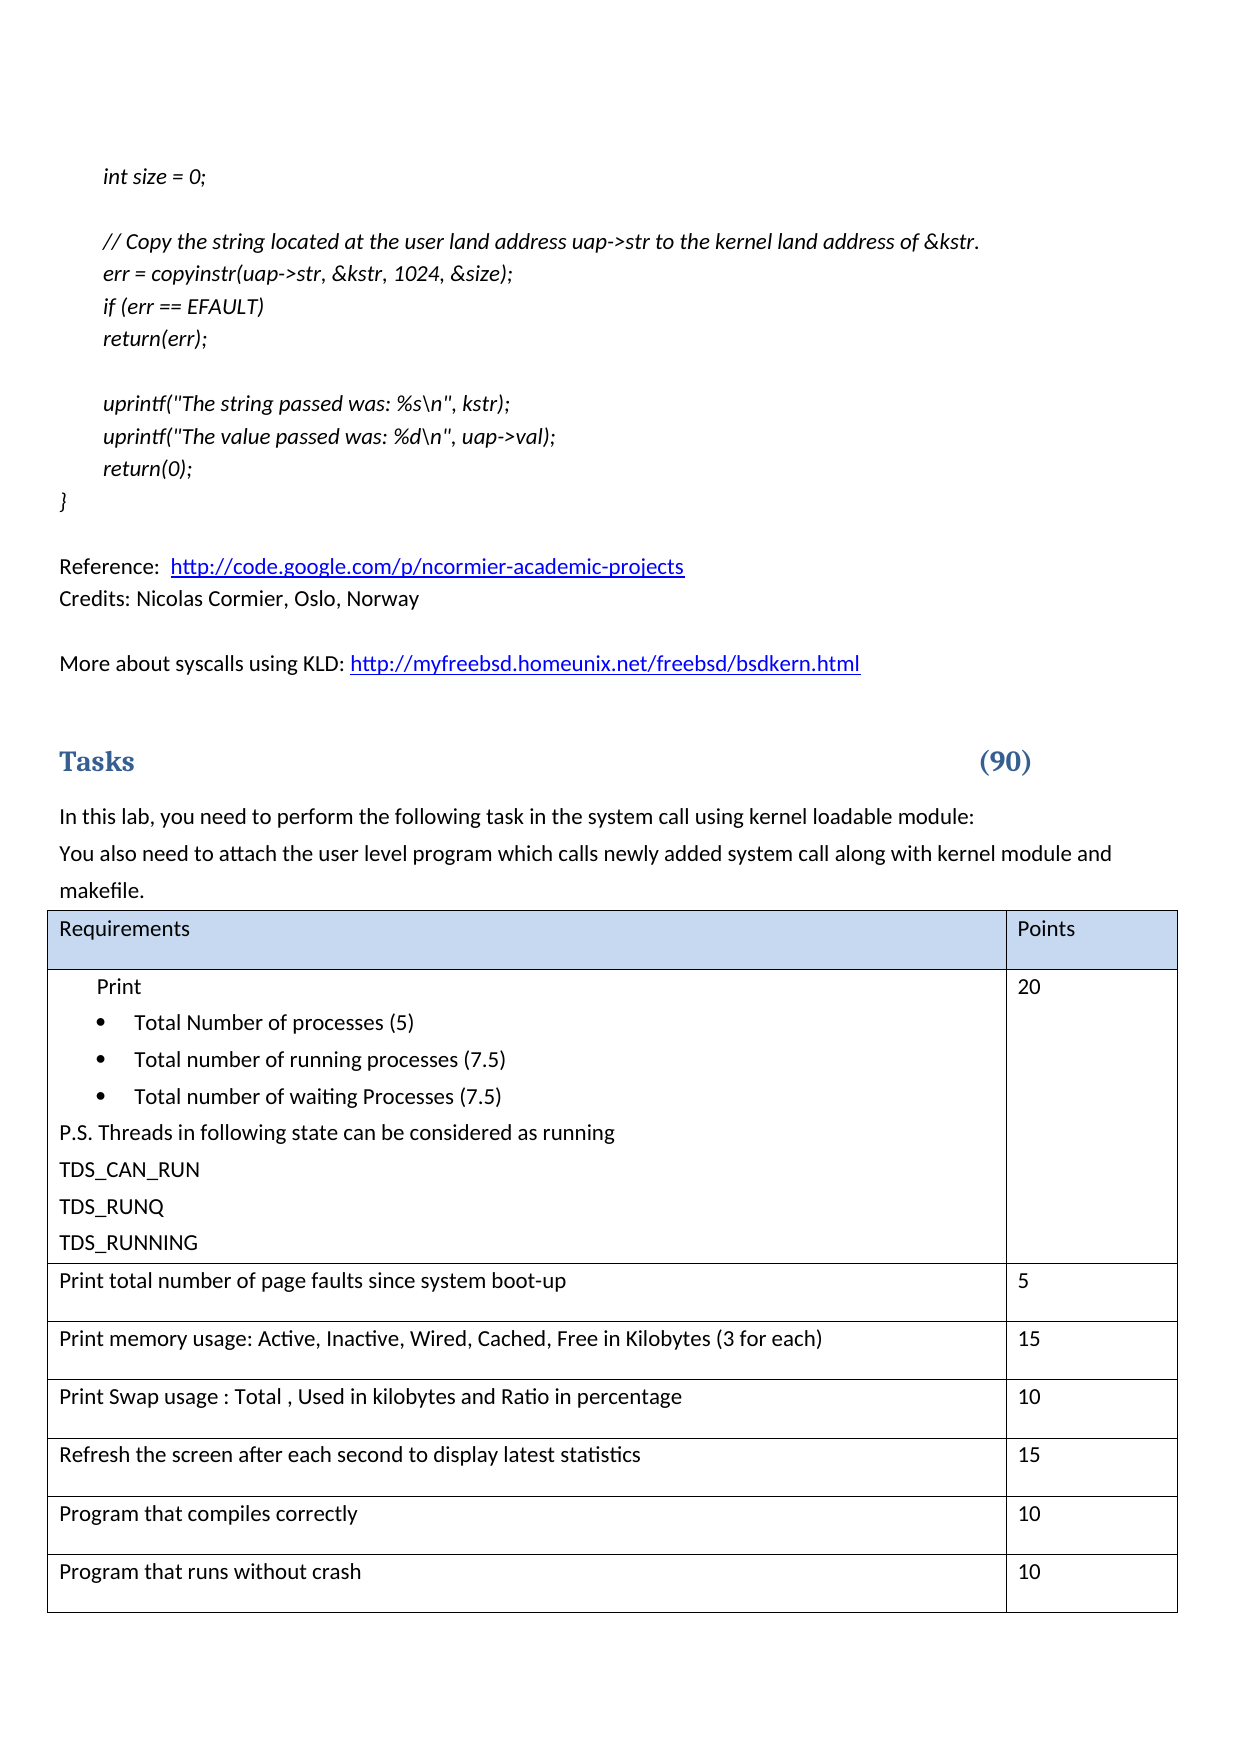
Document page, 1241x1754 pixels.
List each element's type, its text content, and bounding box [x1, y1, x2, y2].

text if (err == EFAULT) [59, 290, 1167, 322]
text More about syscalls using KLD: http://myfreebsd.homeunix.net/freebsd/bsdkern.html [59, 647, 1167, 680]
table_cell 5 [1007, 1264, 1177, 1321]
text int size = 0; [59, 160, 1167, 192]
table_cell Program that compiles correctly [48, 1497, 1006, 1554]
table_cell Print memory usage: Active, Inactive, Wired, Cached, Free in Kilobytes (3 for each) [48, 1322, 1006, 1379]
text uprintf("The string passed was: %s\n", kstr); [59, 387, 1167, 420]
table_cell 15 [1007, 1439, 1177, 1496]
text uprintf("The value passed was: %d\n", uap->val); [59, 420, 1167, 452]
text err = copyinstr(uap->str, &kstr, 1024, &size); [59, 257, 1167, 290]
subtitle Tasks (90) [59, 730, 1167, 795]
table_cell Print total number of page faults since system boot-up [48, 1264, 1006, 1321]
table_cell 15 [1007, 1322, 1177, 1379]
table_header Requirements [48, 911, 1006, 969]
text } [59, 485, 1167, 517]
table_cell Print Swap usage : Total , Used in kilobytes and Ratio in percentage [48, 1380, 1006, 1437]
text return(err); [59, 322, 1167, 355]
table_cell 10 [1007, 1497, 1177, 1554]
table_cell Print Total Number of processes (5) Total number of running processes (7.5) Total number of waiting Processes (7.5) P.S. Threads in following state can be considered as running TDS_CAN_RUN TDS_RUNQ TDS_RUNNING [48, 970, 1006, 1263]
table_cell Program that runs without crash [48, 1555, 1006, 1612]
text You also need to attach the user level program which calls newly added system call along with kernel module and makefile. [59, 836, 1167, 906]
table_cell Refresh the screen after each second to display latest statistics [48, 1439, 1006, 1496]
table_cell 10 [1007, 1380, 1177, 1437]
table_cell 20 [1007, 970, 1177, 1263]
text In this lab, you need to perform the following task in the system call using kernel loadable module: [59, 800, 1167, 832]
text Credits: Nicolas Cormier, Oslo, Norway [59, 582, 1167, 615]
text return(0); [59, 452, 1167, 485]
table_header Points [1007, 911, 1177, 969]
text // Copy the string located at the user land address uap->str to the kernel land address of &kstr. [59, 225, 1167, 257]
text Reference: http://code.google.com/p/ncormier-academic-projects [59, 550, 1167, 582]
table_cell 10 [1007, 1555, 1177, 1612]
